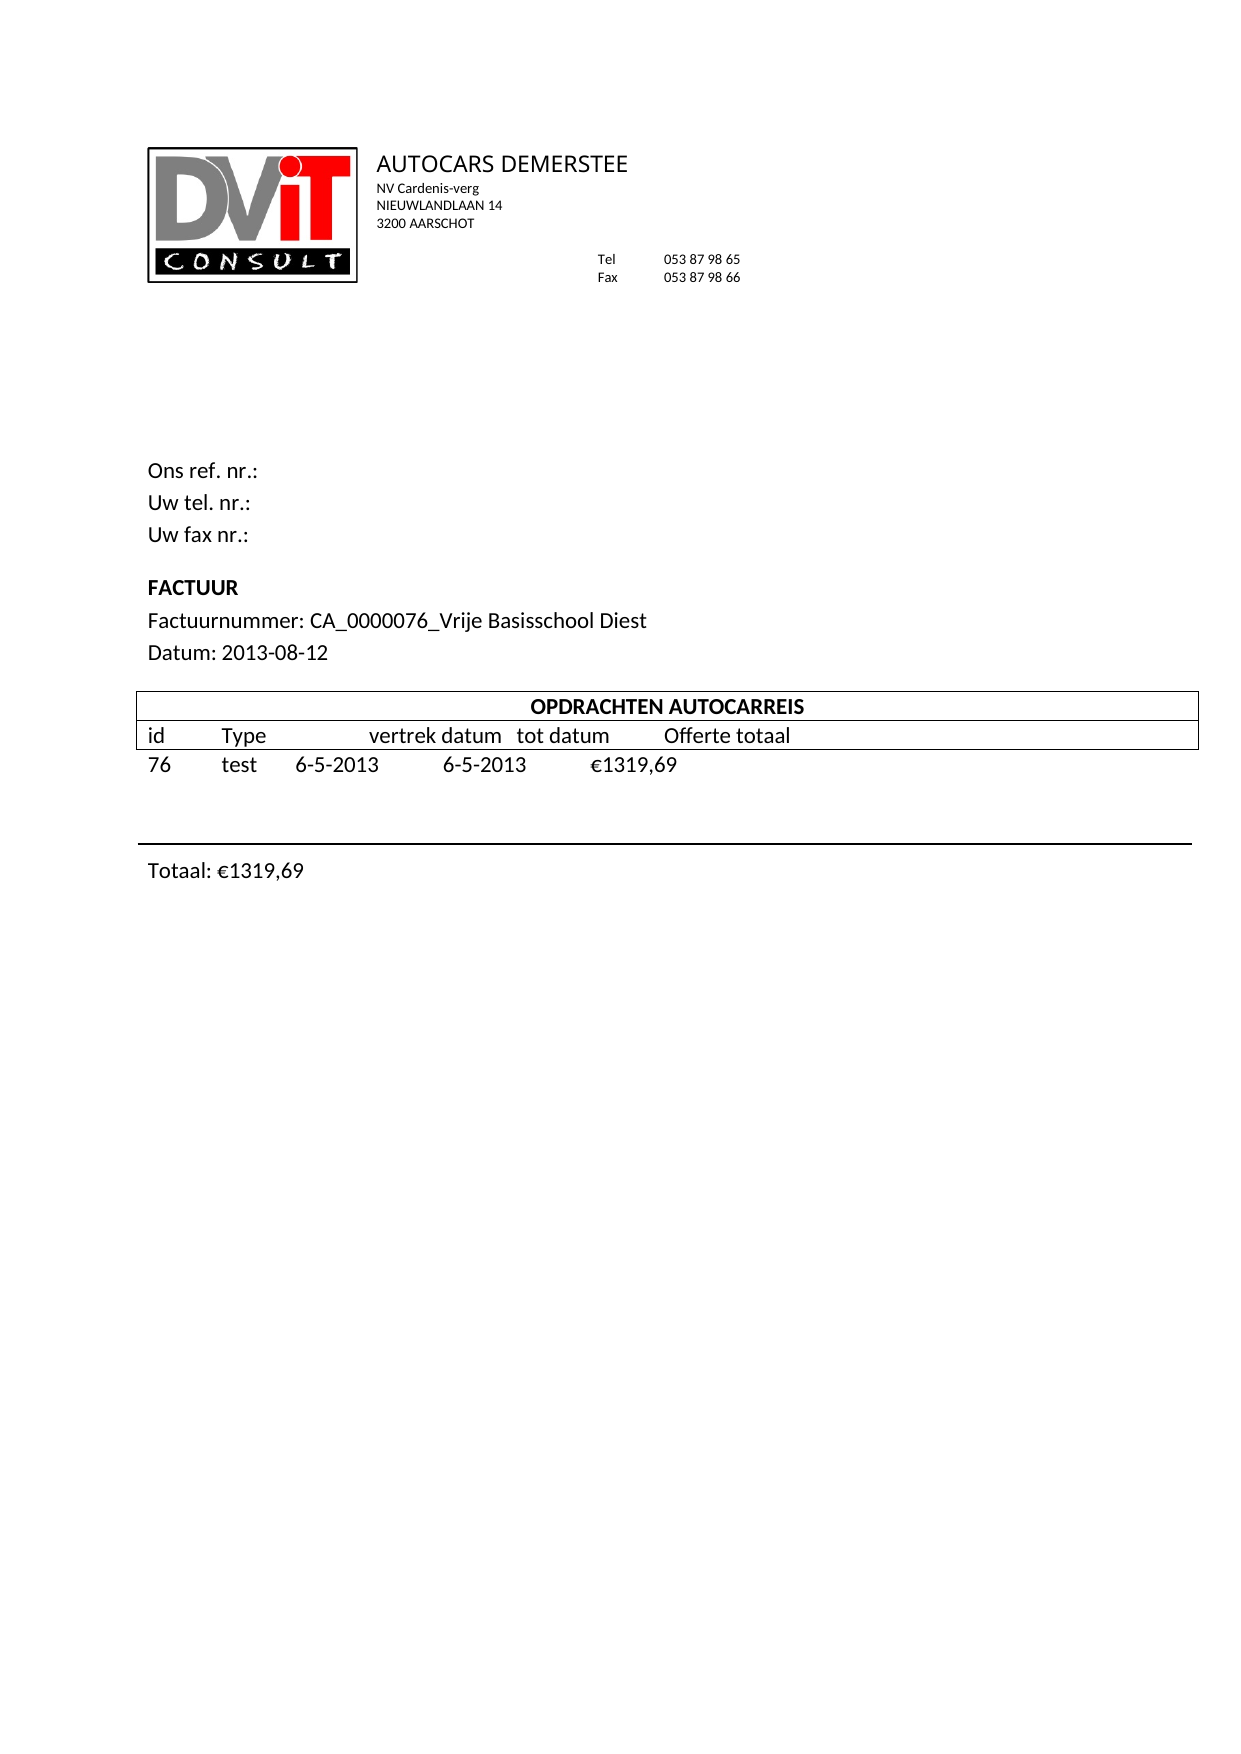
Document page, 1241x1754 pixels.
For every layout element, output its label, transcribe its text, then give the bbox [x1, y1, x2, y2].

table_header OPDRACHTEN AUTOCARREIS [137, 692, 1198, 720]
text FACTUUR Factuurnummer: CA_0000076_Vrije Basisschool Diest Datum: 2013-08-12 [148, 573, 1093, 666]
picture [147, 147, 358, 283]
text Ons ref. nr.: Uw tel. nr.: Uw fax nr.: [148, 456, 1093, 548]
text Tel 053 87 98 65 Fax 053 87 98 66 [369, 250, 1093, 286]
text AUTOCARS DEMERSTEE NV Cardenis-verg NIEUWLANDLAAN 14 3200 AARSCHOT [358, 148, 1093, 232]
text 76 test 6-5-2013 6-5-2013 €1319,69 [148, 750, 1093, 778]
table_cell id Type vertrek datum tot datum Offerte totaal [137, 721, 1198, 749]
text Totaal: €1319,69 [148, 856, 1093, 884]
